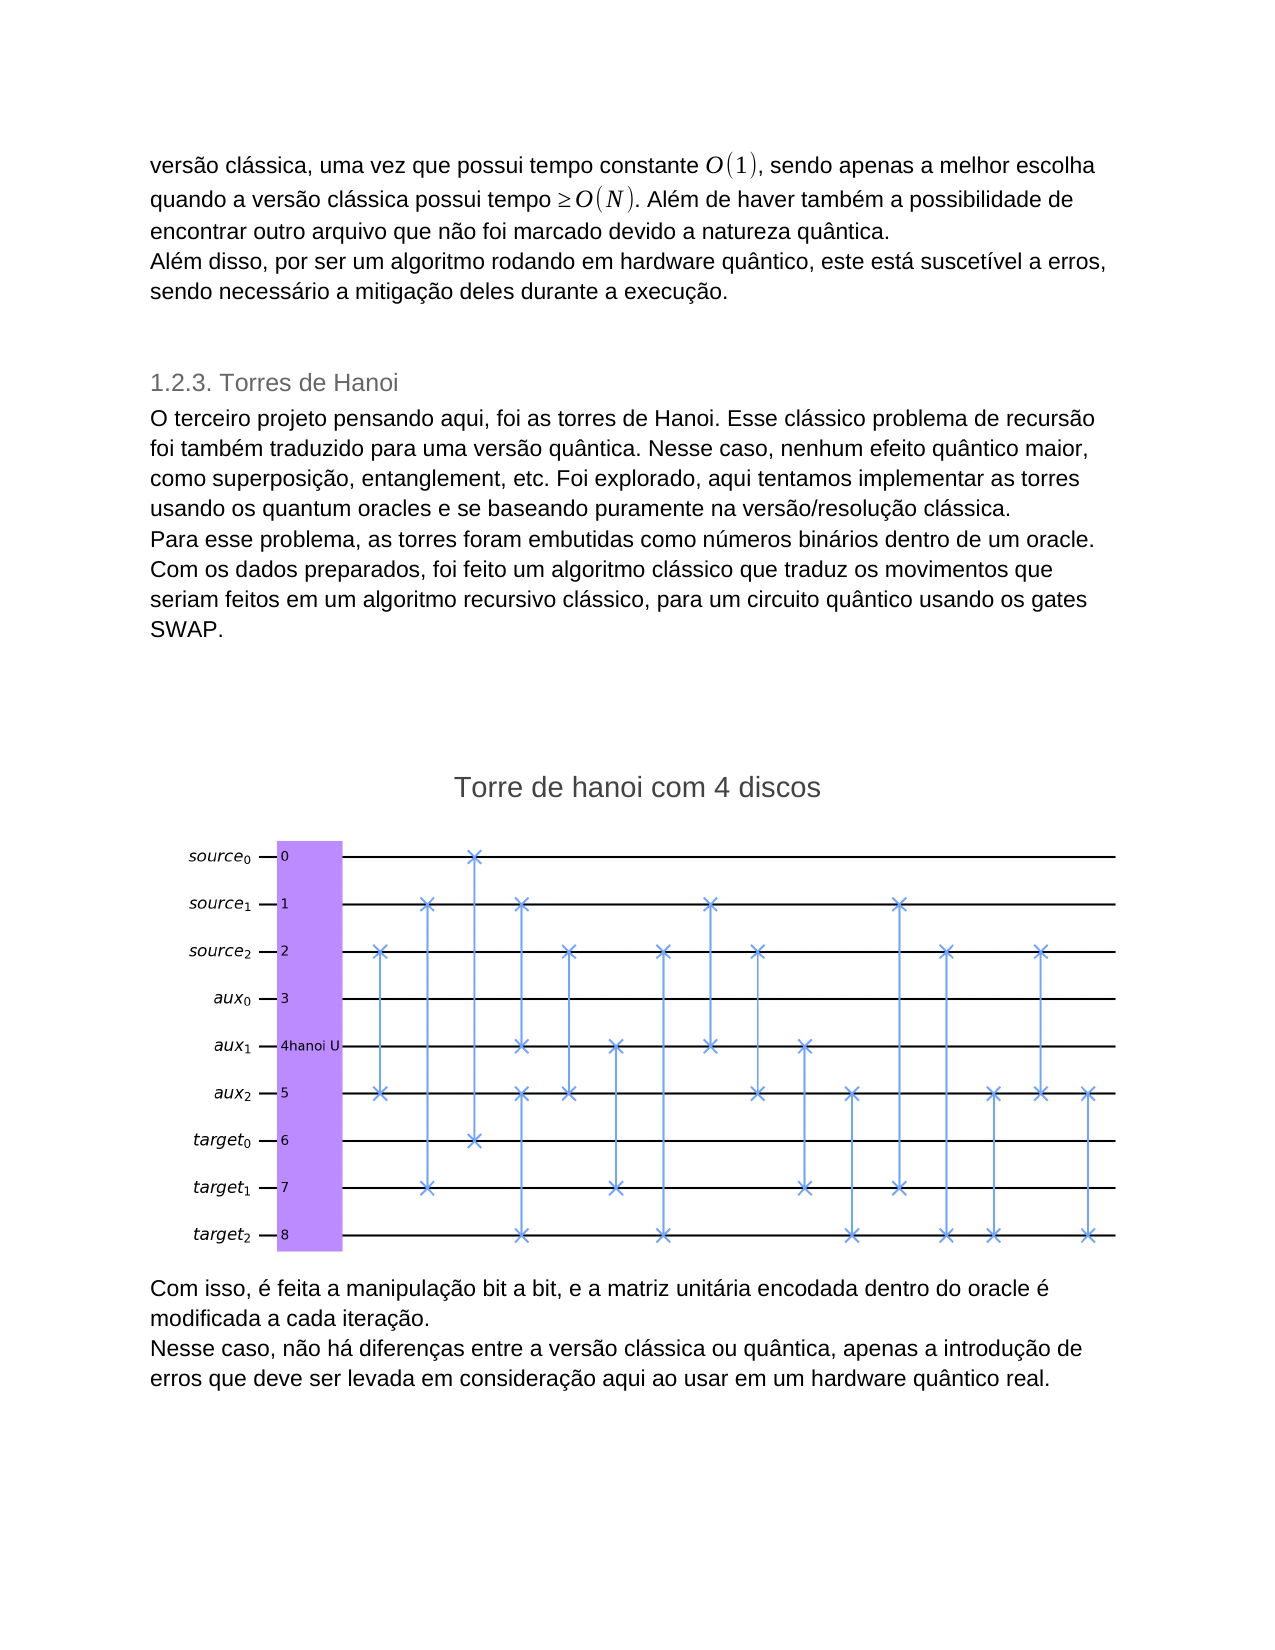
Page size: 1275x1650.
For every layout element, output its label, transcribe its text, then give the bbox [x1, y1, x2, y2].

text Nesse caso, não há diferenças entre a versão clássica ou quântica, apenas a introdução de erros que deve ser levada em consideração aqui ao usar em um hardware quântico real. [150, 1335, 1125, 1391]
text Para esse problema, as torres foram embutidas como números binários dentro de um oracle. Com os dados preparados, foi feito um algoritmo clássico que traduz os movimentos que seriam feitos em um algoritmo recursivo clássico, para um circuito quântico usando os gates SWAP. [150, 526, 1125, 643]
text O terceiro projeto pensando aqui, foi as torres de Hanoi. Esse clássico problema de recursão foi também traduzido para uma versão quântica. Nesse caso, nenhum efeito quântico maior, como superposição, entanglement, etc. Foi explorado, aqui tentamos implementar as torres usando os quantum oracles e se baseando puramente na versão/resolução clássica. [150, 405, 1125, 522]
text Além disso, por ser um algoritmo rodando em hardware quântico, este está suscetível a erros, sendo necessário a mitigação deles durante a execução. [150, 248, 1125, 304]
subtitle 1.2.3. Torres de Hanoi [150, 368, 1125, 396]
picture [150, 812, 1125, 1271]
text Com isso, é feita a manipulação bit a bit, e a matriz unitária encodada dentro do oracle é modificada a cada iteração. [150, 1274, 1125, 1331]
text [150, 150, 1125, 244]
subtitle Torre de hanoi com 4 discos [150, 770, 1125, 804]
